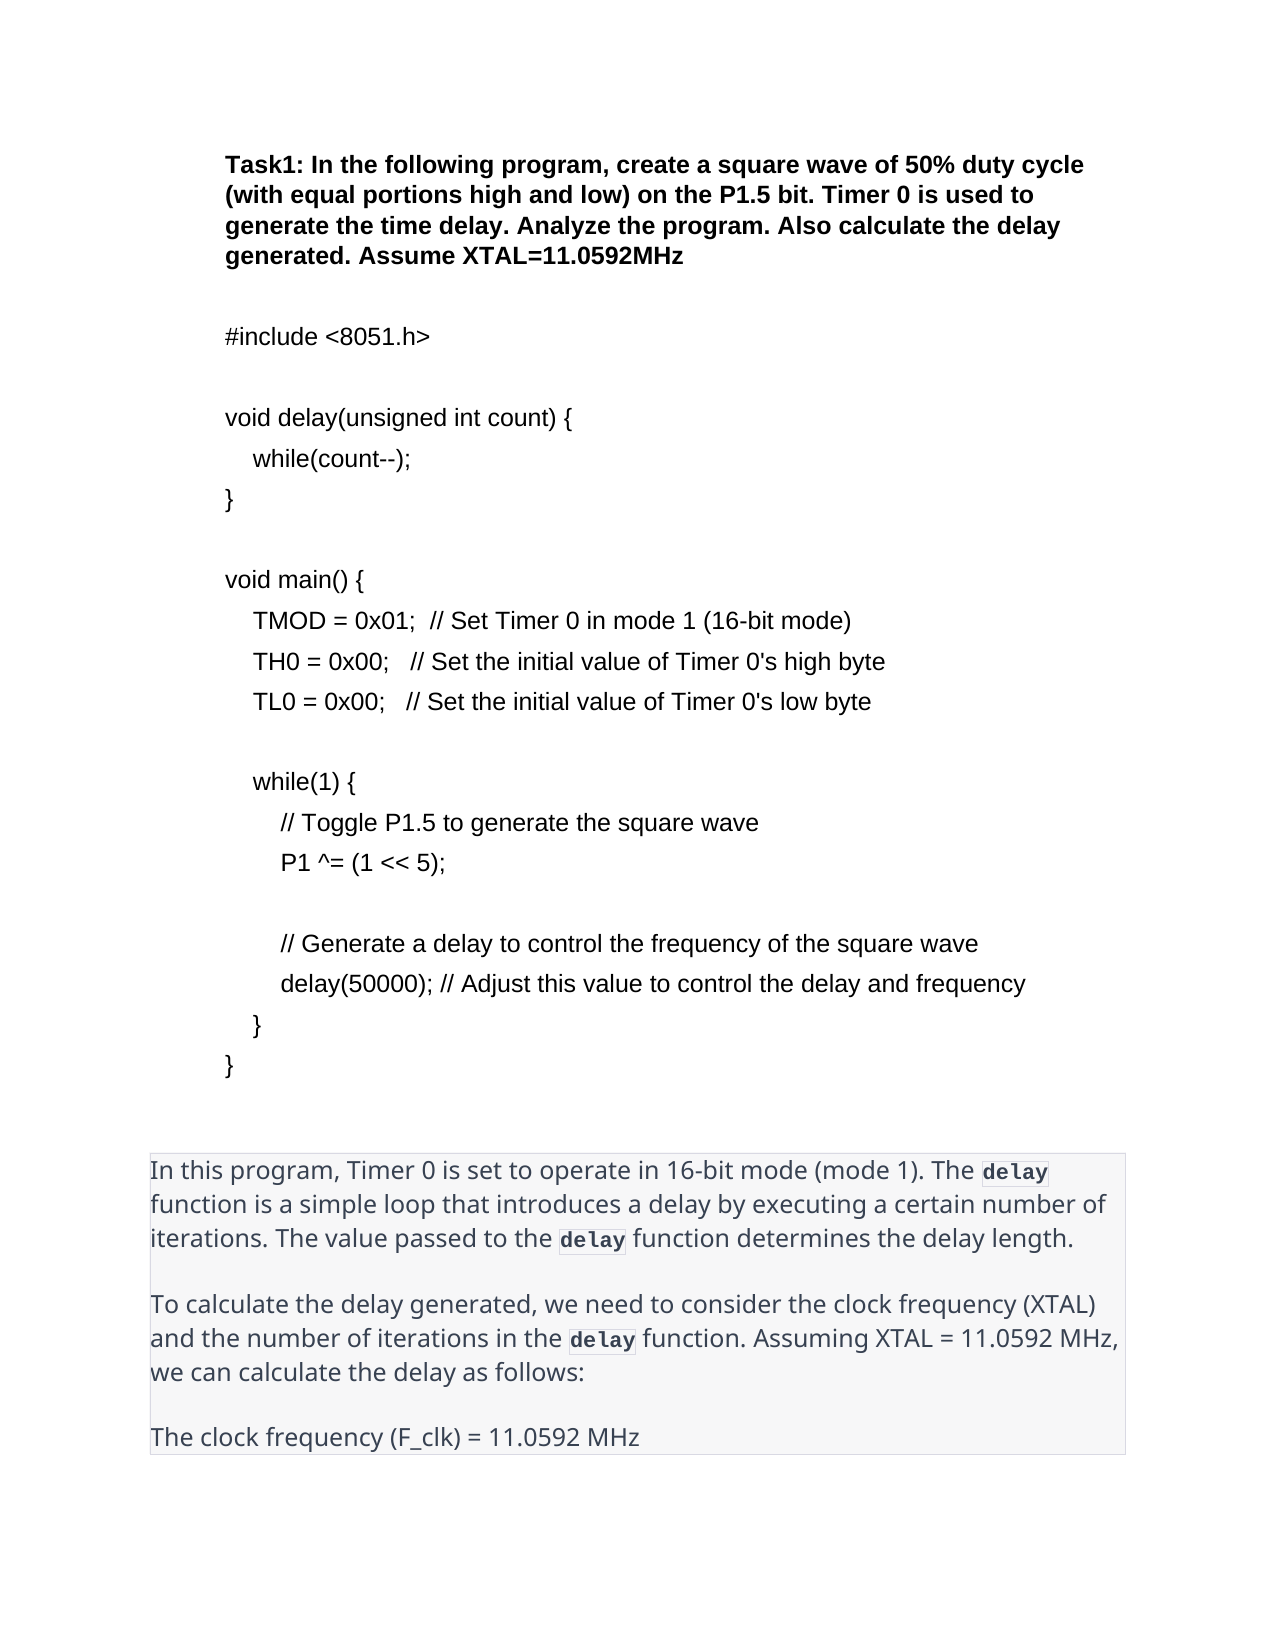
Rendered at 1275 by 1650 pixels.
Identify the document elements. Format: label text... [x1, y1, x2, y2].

text while(1) { [225, 767, 1125, 796]
text delay(50000); // Adjust this value to control the delay and frequency [225, 969, 1125, 998]
text To calculate the delay generated, we need to consider the clock frequency (XTAL) and the number of iterations in the delay function. Assuming XTAL = 11.0592 MHz, we can calculate the delay as follows: [151, 1286, 1125, 1388]
text } [225, 1050, 1125, 1079]
text while(count--); [225, 444, 1125, 473]
text // Generate a delay to control the frequency of the square wave [225, 929, 1125, 957]
text TH0 = 0x00; // Set the initial value of Timer 0's high byte [225, 646, 1125, 675]
text P1 ^= (1 << 5); [225, 848, 1125, 877]
text In this program, Timer 0 is set to operate in 16-bit mode (mode 1). The delay function is a simple loop that introduces a delay by executing a certain number of iterations. The value passed to the delay function determines the delay length. [151, 1154, 1125, 1255]
text void delay(unsigned int count) { [225, 403, 1125, 432]
text } [225, 484, 1125, 513]
text // Toggle P1.5 to generate the square wave [225, 808, 1125, 837]
text } [225, 1010, 1125, 1038]
text TL0 = 0x00; // Set the initial value of Timer 0's low byte [225, 687, 1125, 716]
text #include <8051.h> [225, 322, 1125, 351]
text The clock frequency (F_clk) = 11.0592 MHz [151, 1419, 1125, 1454]
text TMOD = 0x01; // Set Timer 0 in mode 1 (16-bit mode) [225, 606, 1125, 635]
text Task1: In the following program, create a square wave of 50% duty cycle (with equal portions high and low) on the P1.5 bit. Timer 0 is used to generate the time delay. Analyze the program. Also calculate the delay generated. Assume XTAL=11.0592MHz [225, 150, 1125, 270]
text void main() { [225, 565, 1125, 594]
